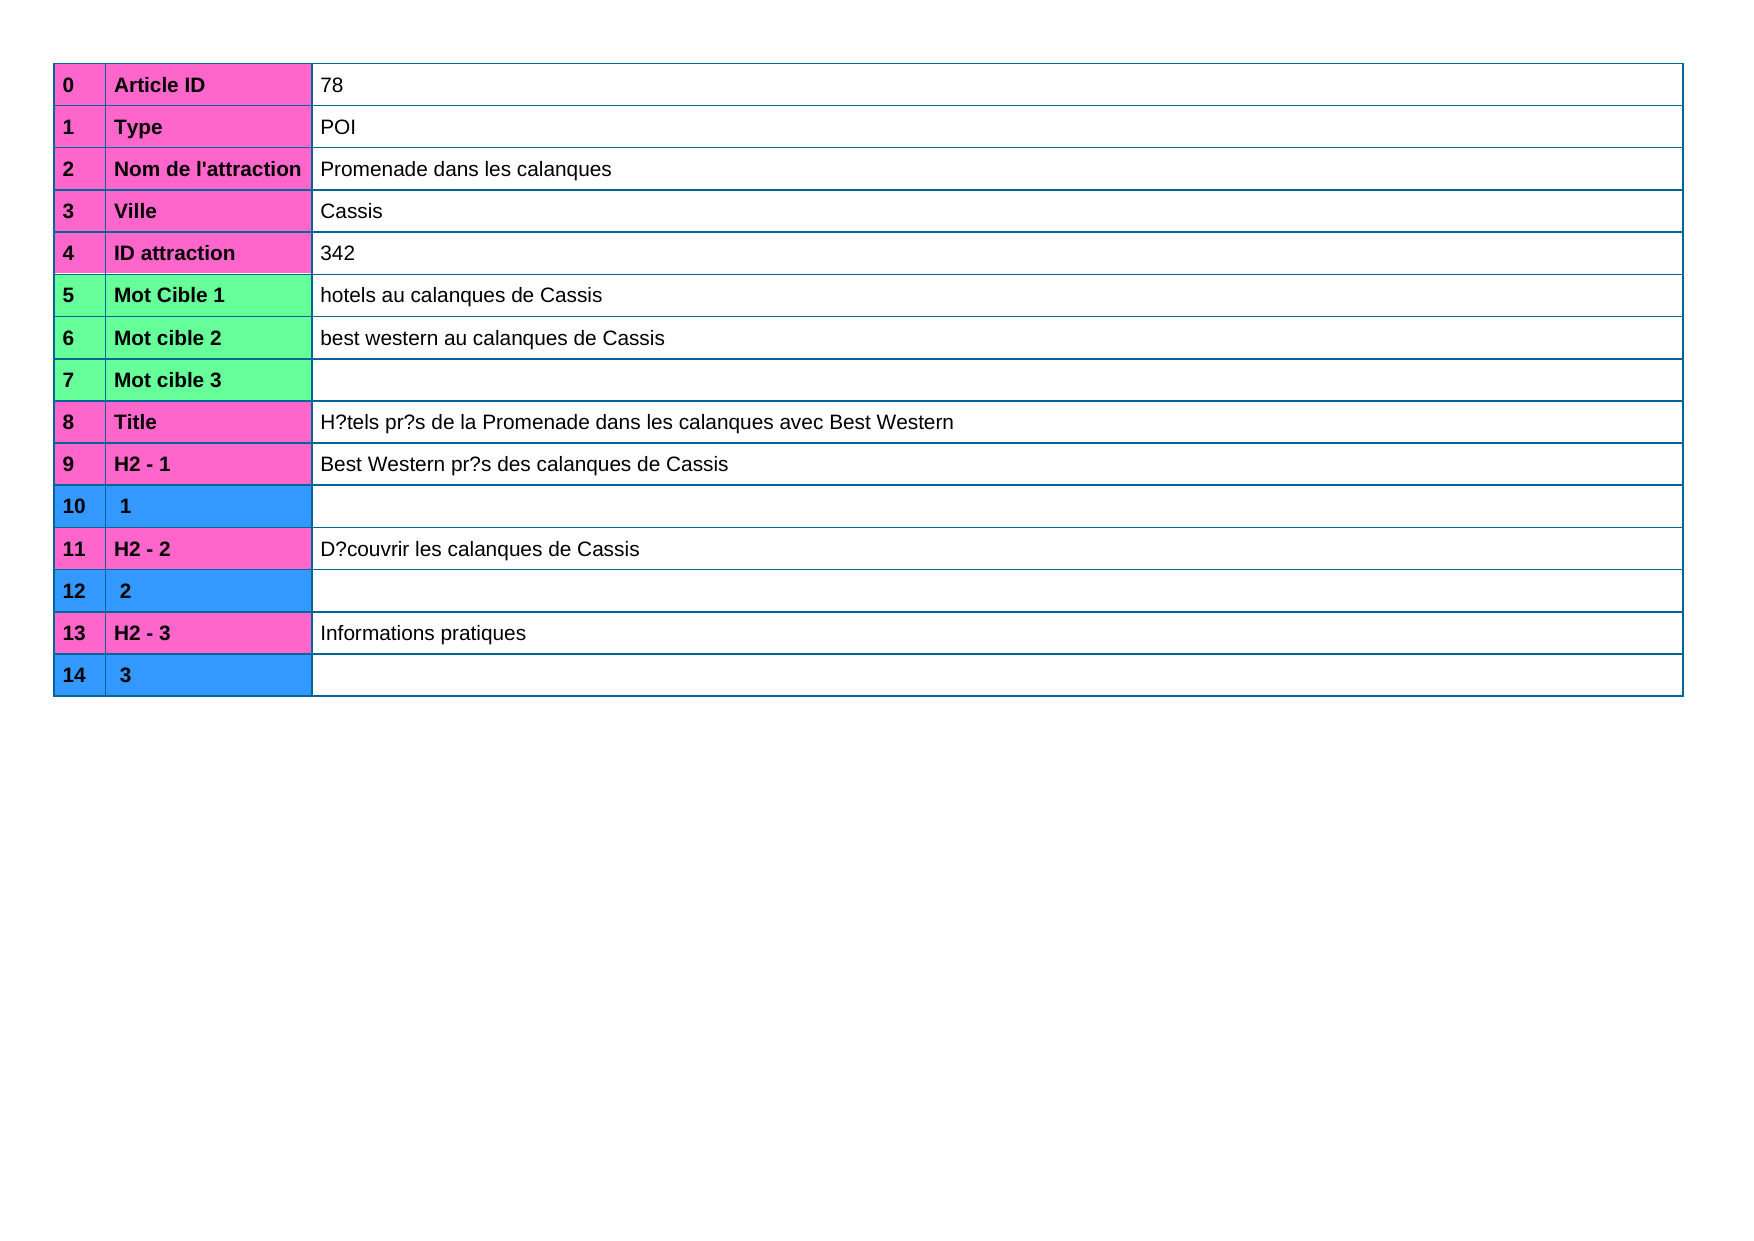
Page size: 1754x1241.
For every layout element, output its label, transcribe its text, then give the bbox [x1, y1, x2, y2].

table_cell Best Western pr?s des calanques de Cassis [313, 444, 1682, 484]
table_cell 10 [55, 486, 105, 527]
table_cell [313, 486, 1682, 527]
table_cell POI [313, 106, 1682, 147]
table_cell 342 [313, 233, 1682, 273]
table_cell 14 [55, 655, 105, 695]
table_header Article ID [106, 64, 311, 105]
table_cell 2 [106, 570, 311, 611]
table_cell H2 - 2 [106, 528, 311, 569]
table_cell 6 [55, 317, 105, 358]
table_cell hotels au calanques de Cassis [313, 275, 1682, 316]
table_header 0 [55, 64, 105, 105]
table_cell D?couvrir les calanques de Cassis [313, 528, 1682, 569]
table_cell 8 [55, 402, 105, 442]
table_cell 3 [55, 191, 105, 231]
table_cell 9 [55, 444, 105, 484]
table_cell 12 [55, 570, 105, 611]
table_cell 13 [55, 613, 105, 653]
table_cell [313, 570, 1682, 611]
table_cell Mot Cible 1 [106, 275, 311, 316]
table_cell 7 [55, 360, 105, 400]
table_cell [313, 360, 1682, 400]
table_cell Promenade dans les calanques [313, 148, 1682, 189]
table_cell Cassis [313, 191, 1682, 231]
table_cell Informations pratiques [313, 613, 1682, 653]
table_cell [313, 655, 1682, 695]
table_cell Mot cible 2 [106, 317, 311, 358]
table_cell Ville [106, 191, 311, 231]
table_cell H?tels pr?s de la Promenade dans les calanques avec Best Western [313, 402, 1682, 442]
table_cell 2 [55, 148, 105, 189]
table_cell H2 - 1 [106, 444, 311, 484]
table_cell best western au calanques de Cassis [313, 317, 1682, 358]
table_cell H2 - 3 [106, 613, 311, 653]
table_cell ID attraction [106, 233, 311, 273]
table_cell 1 [55, 106, 105, 147]
table_header 78 [313, 64, 1682, 105]
table_cell 5 [55, 275, 105, 316]
table_cell 11 [55, 528, 105, 569]
table_cell 4 [55, 233, 105, 273]
table_cell 1 [106, 486, 311, 527]
table_cell Mot cible 3 [106, 360, 311, 400]
table_cell Nom de l'attraction [106, 148, 311, 189]
table_cell 3 [106, 655, 311, 695]
table_cell Title [106, 402, 311, 442]
table_cell Type [106, 106, 311, 147]
